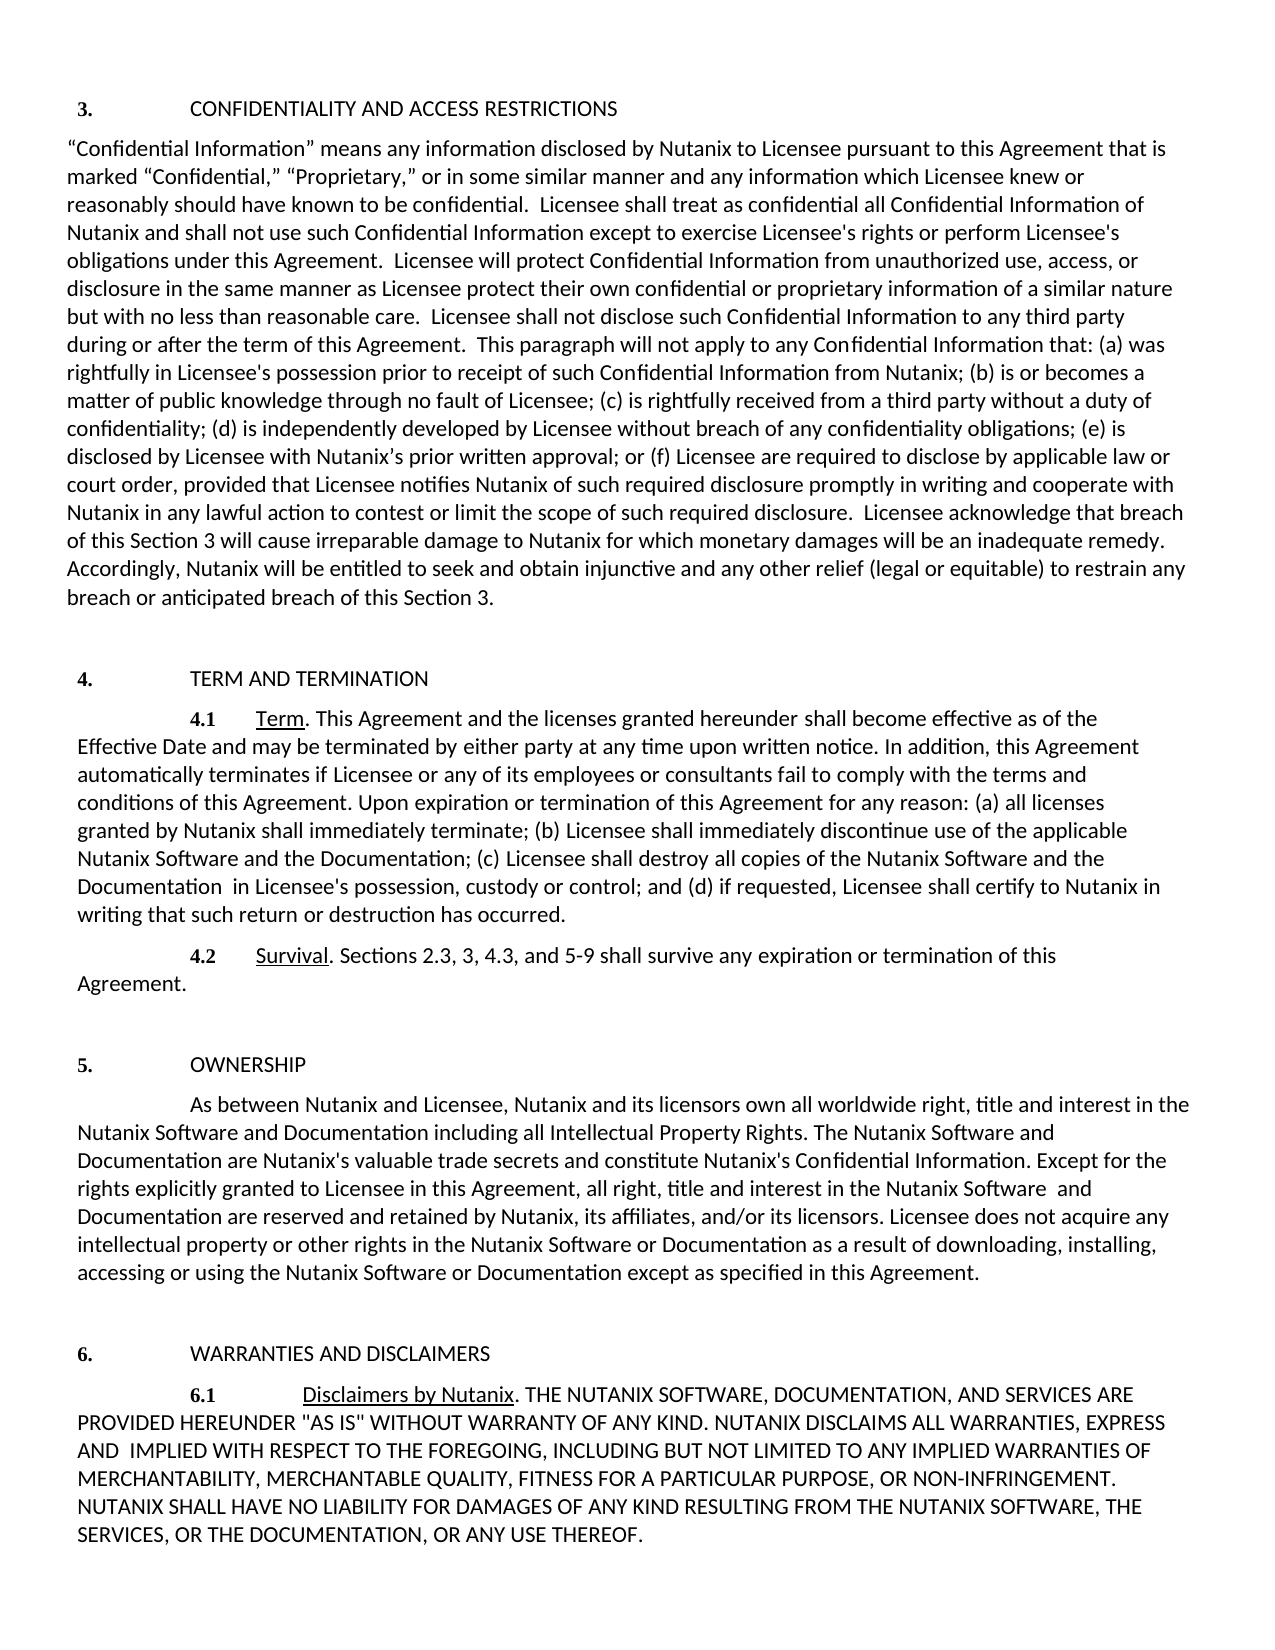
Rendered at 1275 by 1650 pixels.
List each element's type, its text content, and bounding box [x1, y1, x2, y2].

text “Confidential Information” means any information disclosed by Nutanix to Licensee pursuant to this Agreement that is marked “Confidential,” “Proprietary,” or in some similar manner and any information which Licensee knew or reasonably should have known to be confidential. Licensee shall treat as confidential all Confidential Information of Nutanix and shall not use such Confidential Information except to exercise Licensee's rights or perform Licensee's obligations under this Agreement. Licensee will protect Confidential Information from unauthorized use, access, or disclosure in the same manner as Licensee protect their own confidential or proprietary information of a similar nature but with no less than reasonable care. Licensee shall not disclose such Confidential Information to any third party during or after the term of this Agreement. This paragraph will not apply to any Confidential Information that: (a) was rightfully in Licensee's possession prior to receipt of such Confidential Information from Nutanix; (b) is or becomes a matter of public knowledge through no fault of Licensee; (c) is rightfully received from a third party without a duty of confidentiality; (d) is independently developed by Licensee without breach of any confidentiality obligations; (e) is disclosed by Licensee with Nutanix’s prior written approval; or (f) Licensee are required to disclose by applicable law or court order, provided that Licensee notifies Nutanix of such required disclosure promptly in writing and cooperate with Nutanix in any lawful action to contest or limit the scope of such required disclosure. Licensee acknowledge that breach of this Section 3 will cause irreparable damage to Nutanix for which monetary damages will be an inadequate remedy. Accordingly, Nutanix will be entitled to seek and obtain injunctive and any other relief (legal or equitable) to restrain any breach or anticipated breach of this Section 3. [67, 134, 1188, 611]
list WARRANTIES AND DISCLAIMERS [77, 1339, 1210, 1368]
list CONFIDENTIALITY AND ACCESS RESTRICTIONS [77, 94, 1210, 122]
list Term. This Agreement and the licenses granted hereunder shall become effective as of the Effective Date and may be terminated by either party at any time upon written notice. In addition, this Agreement automatically terminates if Licensee or any of its employees or consultants fail to comply with the terms and conditions of this Agreement. Upon expiration or termination of this Agreement for any reason: (a) all licenses granted by Nutanix shall immediately terminate; (b) Licensee shall immediately discontinue use of the applicable Nutanix Software and the Documentation; (c) Licensee shall destroy all copies of the Nutanix Software and the Documentation in Licensee's possession, custody or control; and (d) if requested, Licensee shall certify to Nutanix in writing that such return or destruction has occurred. [77, 704, 1177, 928]
list Disclaimers by Nutanix. THE NUTANIX SOFTWARE, DOCUMENTATION, AND SERVICES ARE PROVIDED HEREUNDER "AS IS" WITHOUT WARRANTY OF ANY KIND. NUTANIX DISCLAIMS ALL WARRANTIES, EXPRESS AND IMPLIED WITH RESPECT TO THE FOREGOING, INCLUDING BUT NOT LIMITED TO ANY IMPLIED WARRANTIES OF MERCHANTABILITY, MERCHANTABLE QUALITY, FITNESS FOR A PARTICULAR PURPOSE, OR NON-INFRINGEMENT. NUTANIX SHALL HAVE NO LIABILITY FOR DAMAGES OF ANY KIND RESULTING FROM THE NUTANIX SOFTWARE, THE SERVICES, OR THE DOCUMENTATION, OR ANY USE THEREOF. [77, 1380, 1194, 1548]
list Survival. Sections 2.3, 3, 4.3, and 5-9 shall survive any expiration or termination of this Agreement. [77, 941, 1094, 997]
list OWNERSHIP [77, 1050, 1210, 1078]
text As between Nutanix and Licensee, Nutanix and its licensors own all worldwide right, title and interest in the Nutanix Software and Documentation including all Intellectual Property Rights. The Nutanix Software and Documentation are Nutanix's valuable trade secrets and constitute Nutanix's Confidential Information. Except for the rights explicitly granted to Licensee in this Agreement, all right, title and interest in the Nutanix Software and Documentation are reserved and retained by Nutanix, its affiliates, and/or its licensors. Licensee does not acquire any intellectual property or other rights in the Nutanix Software or Documentation as a result of downloading, installing, accessing or using the Nutanix Software or Documentation except as specified in this Agreement. [77, 1090, 1196, 1287]
list TERM AND TERMINATION [77, 664, 1210, 692]
